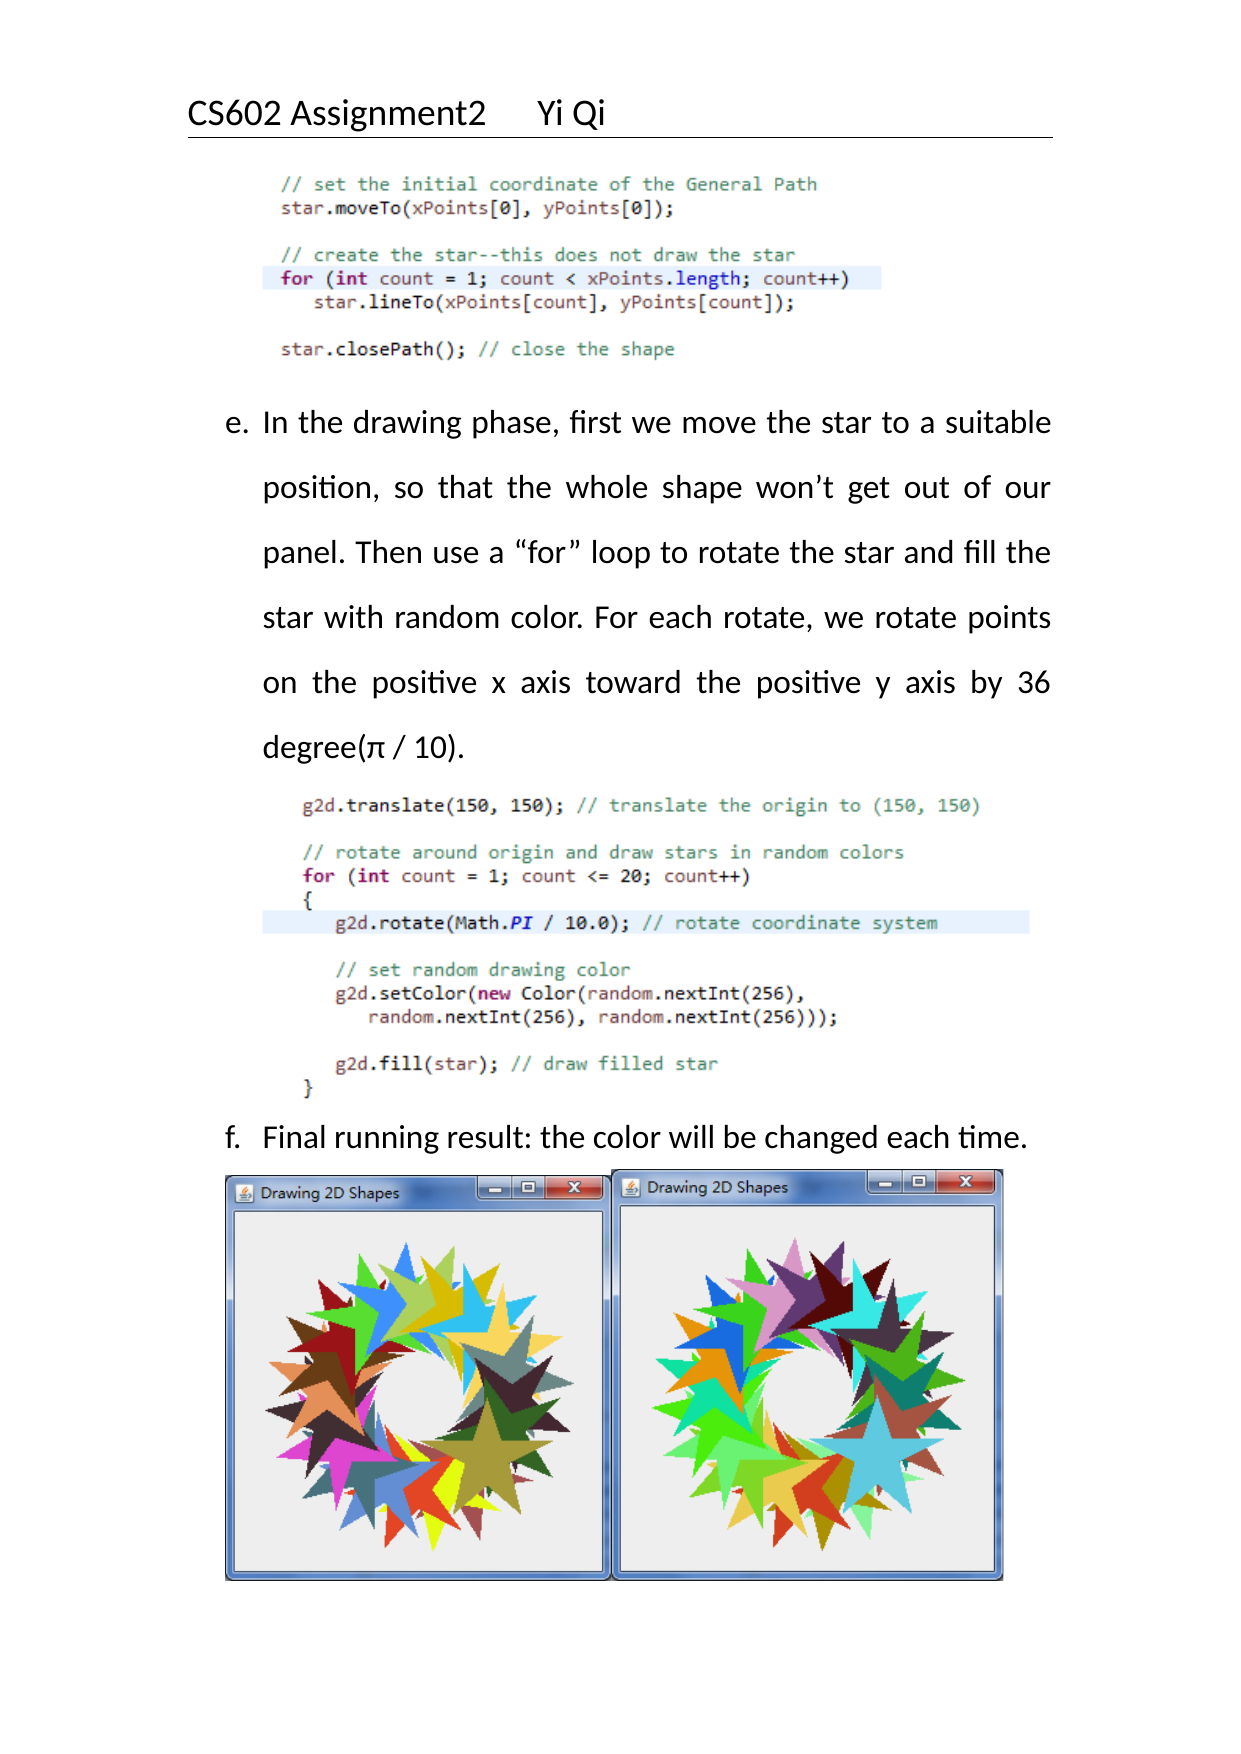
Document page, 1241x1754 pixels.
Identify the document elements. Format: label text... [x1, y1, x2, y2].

picture [225, 1169, 1004, 1581]
list Final running result: the color will be changed each time. [225, 1104, 1053, 1169]
picture [262, 779, 1030, 1100]
list In the drawing phase, first we move the star to a suitable position, so that the whole shape won’t get out of our panel. Then use a “for” loop to rotate the star and fill the star with random color. For each rotate, we rotate points on the positive x axis toward the positive y axis by 36 degree(π / 10). [225, 389, 1053, 779]
picture [262, 162, 882, 376]
